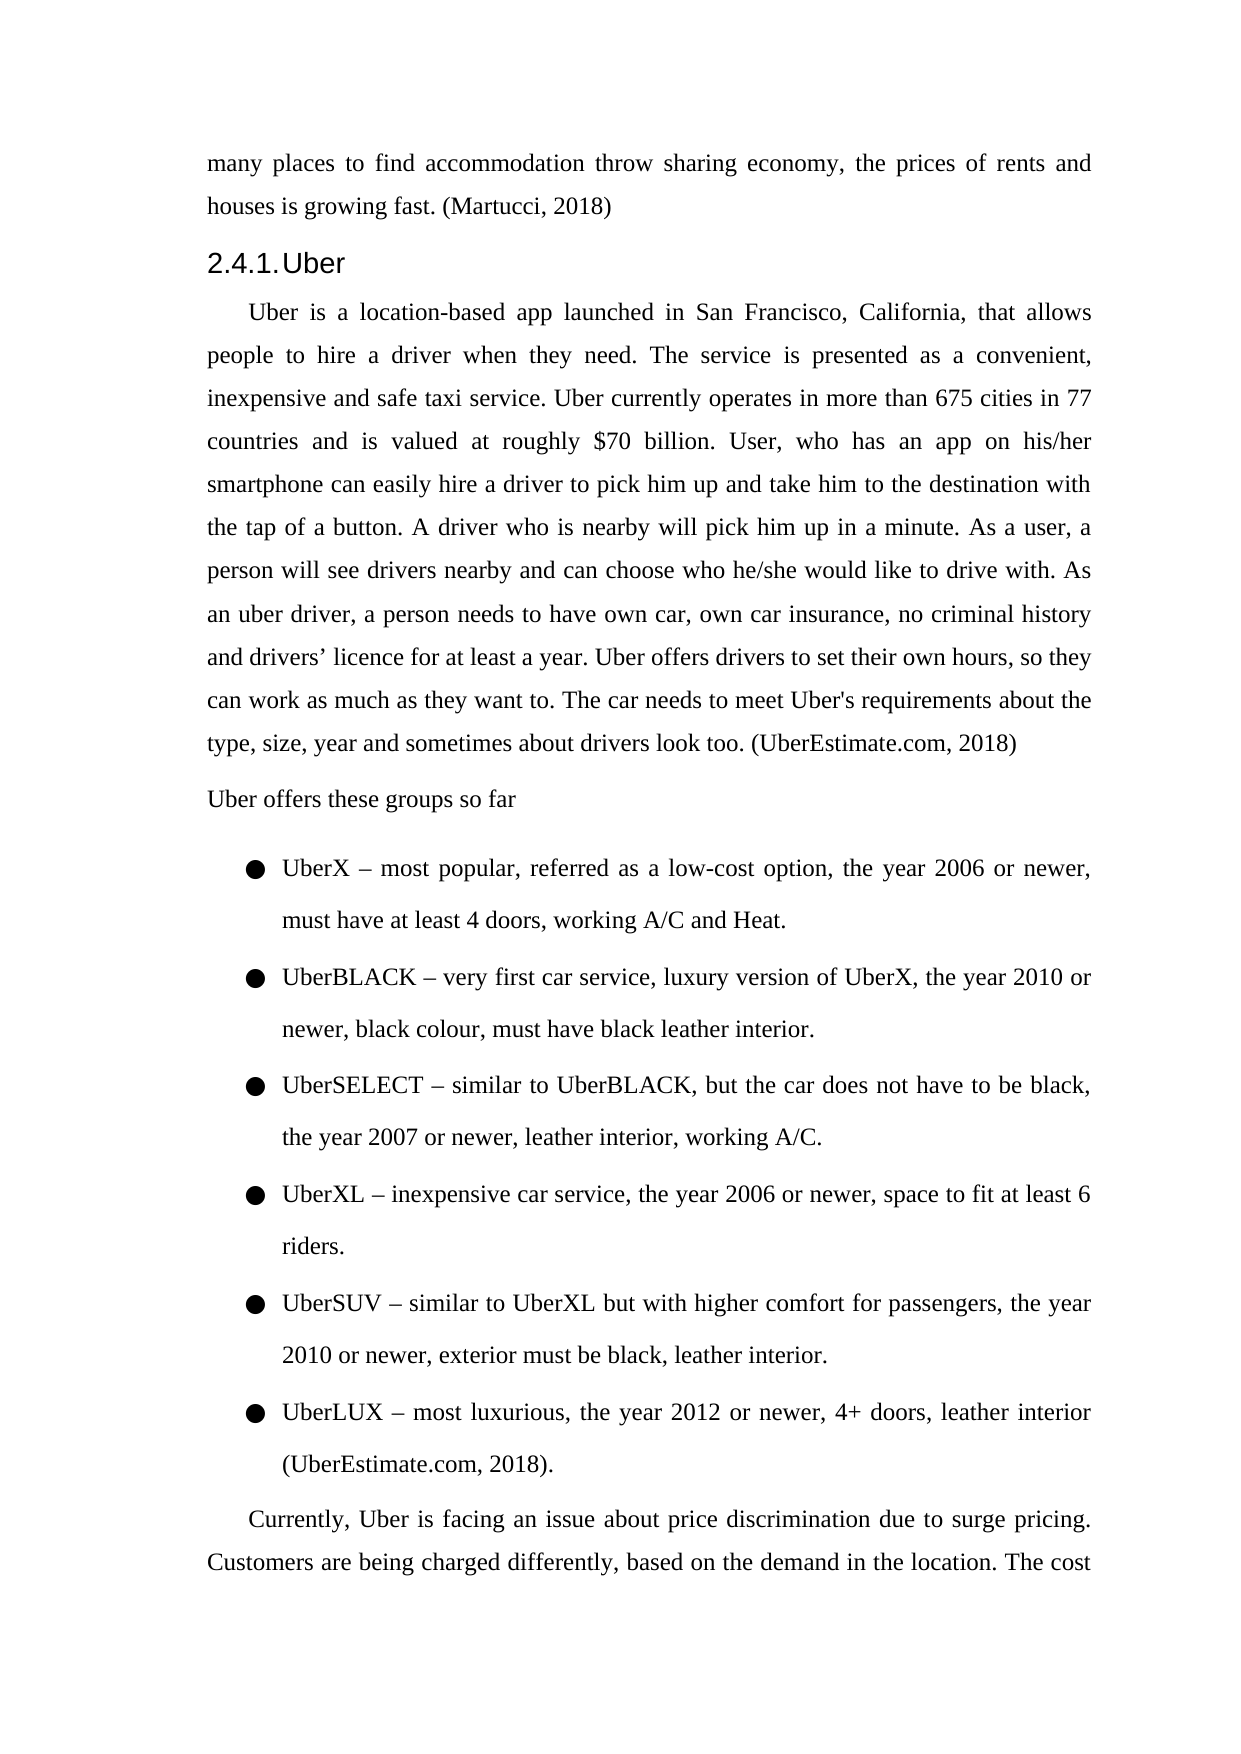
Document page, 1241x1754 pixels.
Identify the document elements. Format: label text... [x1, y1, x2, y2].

list UberXL – inexpensive car service, the year 2006 or newer, space to fit at least 6 riders. [244, 1166, 1092, 1260]
list UberX – most popular, referred as a low-cost option, the year 2006 or newer, must have at least 4 doors, working A/C and Heat. [244, 839, 1092, 934]
subtitle Uber [207, 246, 1092, 280]
text Uber is a location-based app launched in San Francisco, California, that allows people to hire a driver when they need. The service is presented as a convenient, inexpensive and safe taxi service. Uber currently operates in more than 675 cities in 77 countries and is valued at roughly $70 billion. User, who has an app on his/her smartphone can easily hire a driver to pick him up and take him to the destination with the tap of a button. A driver who is nearby will pick him up in a minute. As a user, a person will see drivers nearby and can choose who he/she would like to drive with. As an uber driver, a person needs to have own car, own car insurance, no criminal history and drivers’ licence for at least a year. Uber offers drivers to set their own hours, so they can work as much as they want to. The car needs to meet Uber's requirements about the type, size, year and sometimes about drivers look too. (UberEstimate.com, 2018) [207, 297, 1092, 757]
list UberSUV – similar to UberXL but with higher comfort for passengers, the year 2010 or newer, exterior must be black, leather interior. [244, 1274, 1092, 1369]
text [207, 1504, 1092, 1576]
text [207, 148, 1092, 219]
list UberSELECT – similar to UberBLACK, but the car does not have to be black, the year 2007 or newer, leather interior, working A/C. [244, 1057, 1092, 1151]
text Uber offers these groups so far [207, 784, 1092, 812]
list UberBLACK – very first car service, luxury version of UberX, the year 2010 or newer, black colour, must have black leather interior. [244, 948, 1092, 1042]
list UberLUX – most luxurious, the year 2012 or newer, 4+ doors, leather interior (UberEstimate.com, 2018). [244, 1383, 1092, 1477]
